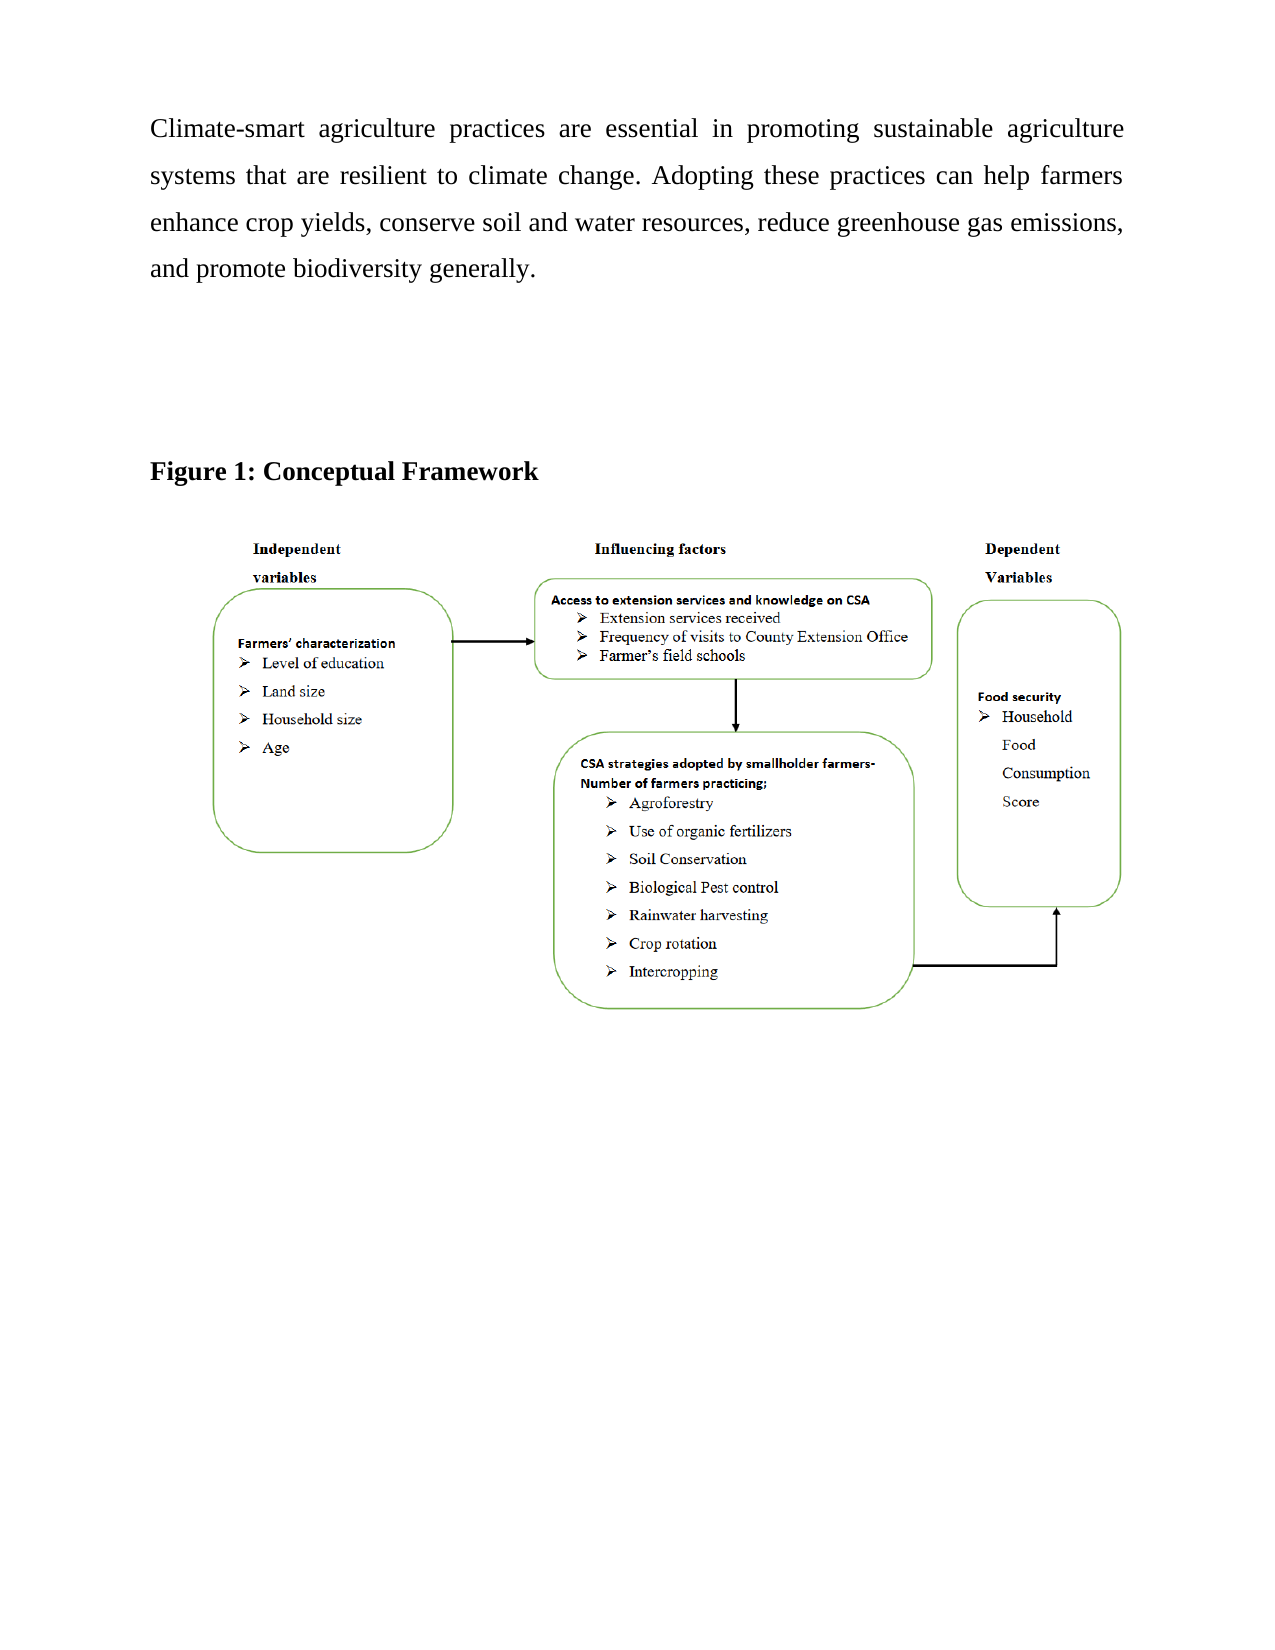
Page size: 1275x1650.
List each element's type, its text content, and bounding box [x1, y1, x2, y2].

text Figure 1: Conceptual Framework [150, 455, 1125, 486]
picture [150, 522, 1148, 1026]
text Climate-smart agriculture practices are essential in promoting sustainable agriculture systems that are resilient to climate change. Adopting these practices can help farmers enhance crop yields, conserve soil and water resources, reduce greenhouse gas emissions, and promote biodiversity generally. [150, 112, 1125, 284]
